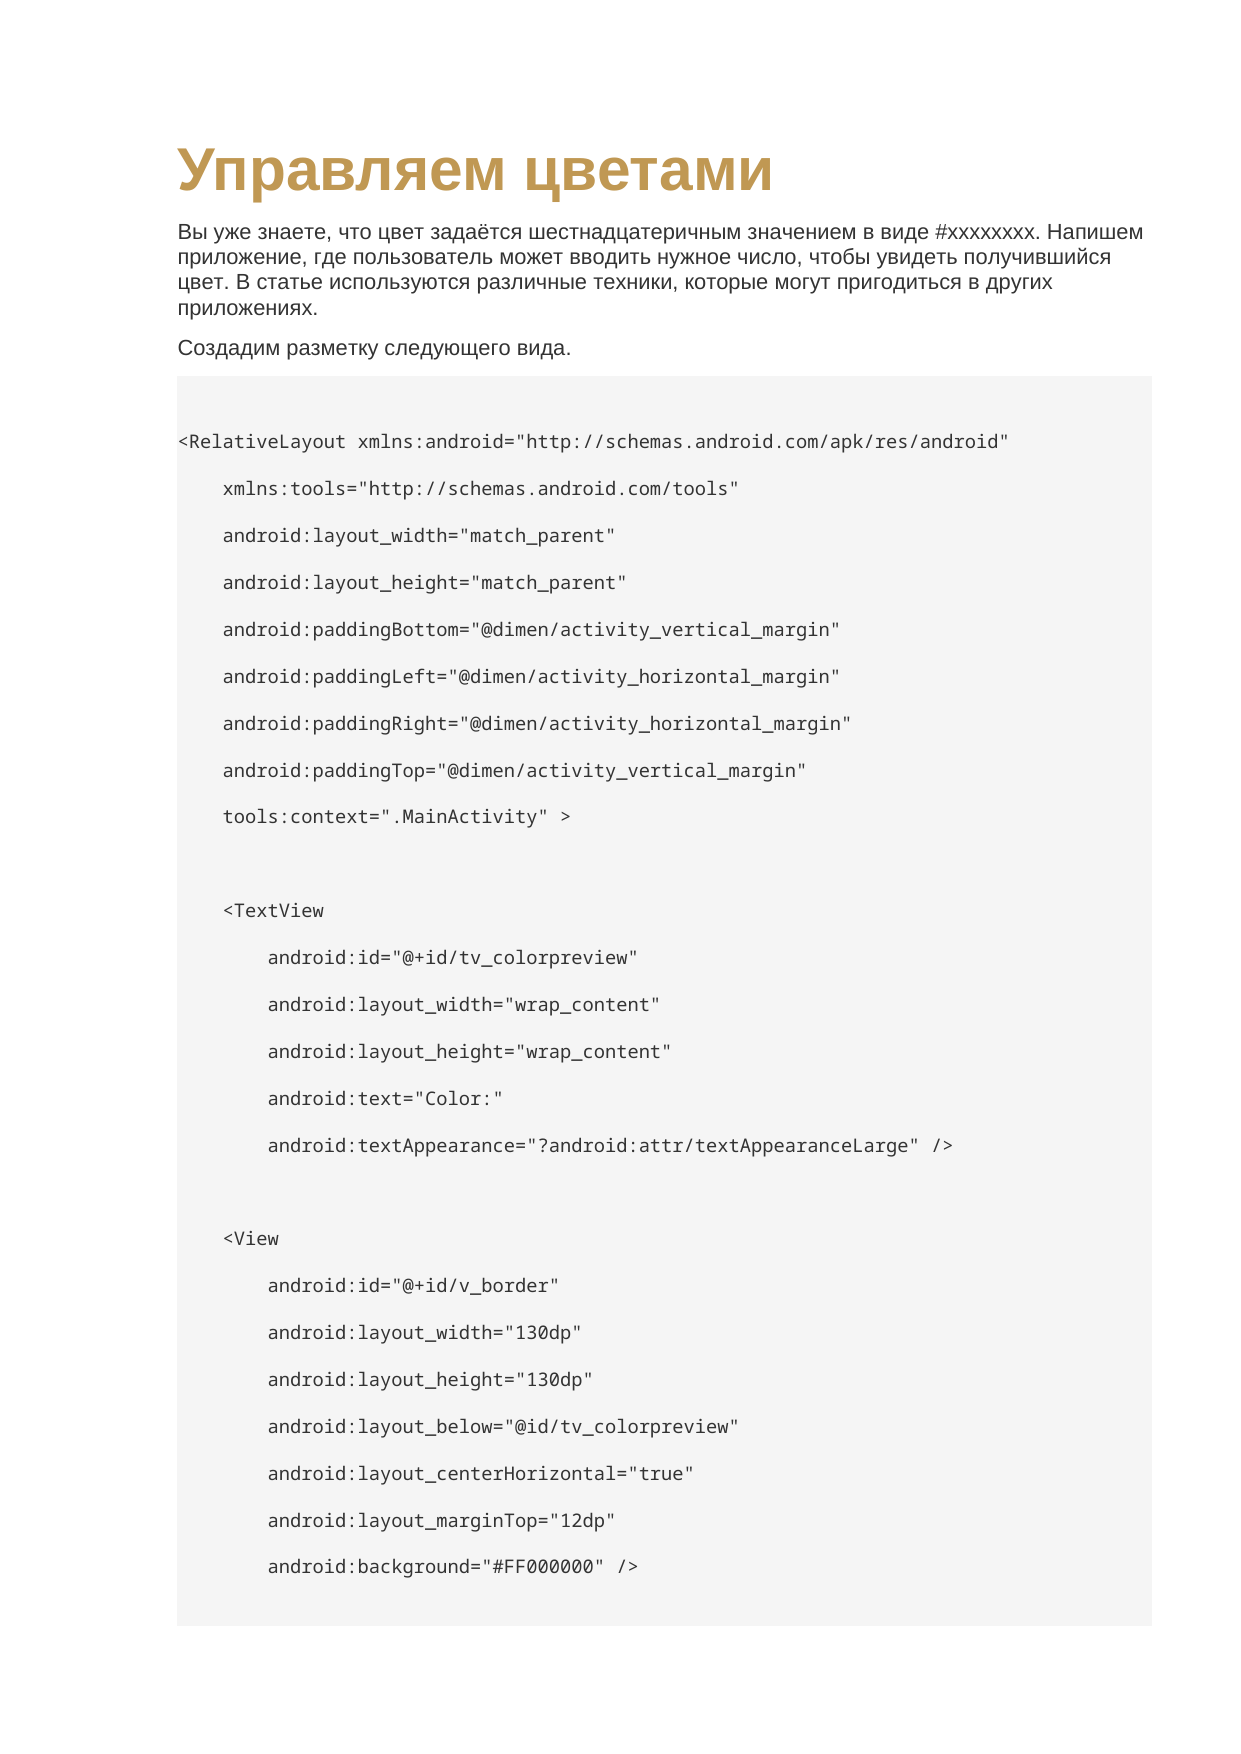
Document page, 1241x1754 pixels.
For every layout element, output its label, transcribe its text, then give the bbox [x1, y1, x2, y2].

text android:layout_height="wrap_content" [177, 1032, 1152, 1064]
text android:layout_width="130dp" [177, 1314, 1152, 1345]
text android:paddingLeft="@dimen/activity_horizontal_margin" [177, 657, 1152, 689]
text android:layout_width="wrap_content" [177, 986, 1152, 1017]
text <TextView [177, 892, 1152, 923]
text android:id="@+id/v_border" [177, 1267, 1152, 1298]
text Управляем цветами [177, 134, 1152, 203]
text android:paddingRight="@dimen/activity_horizontal_margin" [177, 704, 1152, 736]
text android:paddingBottom="@dimen/activity_vertical_margin" [177, 611, 1152, 642]
text tools:context=".MainActivity" > [177, 798, 1152, 829]
text Создадим разметку следующего вида. [177, 335, 1152, 361]
text android:background="#FF000000" /> [177, 1548, 1152, 1579]
text <View [177, 1220, 1152, 1251]
text android:layout_centerHorizontal="true" [177, 1454, 1152, 1486]
text android:textAppearance="?android:attr/textAppearanceLarge" /> [177, 1126, 1152, 1157]
text xmlns:tools="http://schemas.android.com/tools" [177, 470, 1152, 501]
text <RelativeLayout xmlns:android="http://schemas.android.com/apk/res/android" [177, 423, 1152, 454]
text android:text="Color:" [177, 1079, 1152, 1111]
text android:layout_below="@id/tv_colorpreview" [177, 1407, 1152, 1439]
text Вы уже знаете, что цвет задаётся шестнадцатеричным значением в виде #xxxxxxxx. Напишем приложение, где пользователь может вводить нужное число, чтобы увидеть получившийся цвет. В статье используются различные техники, которые могут пригодиться в других приложениях. [177, 219, 1152, 320]
text android:paddingTop="@dimen/activity_vertical_margin" [177, 751, 1152, 782]
text android:layout_marginTop="12dp" [177, 1501, 1152, 1532]
text android:layout_height="130dp" [177, 1361, 1152, 1392]
text android:layout_width="match_parent" [177, 517, 1152, 548]
text android:id="@+id/tv_colorpreview" [177, 939, 1152, 970]
text android:layout_height="match_parent" [177, 564, 1152, 595]
